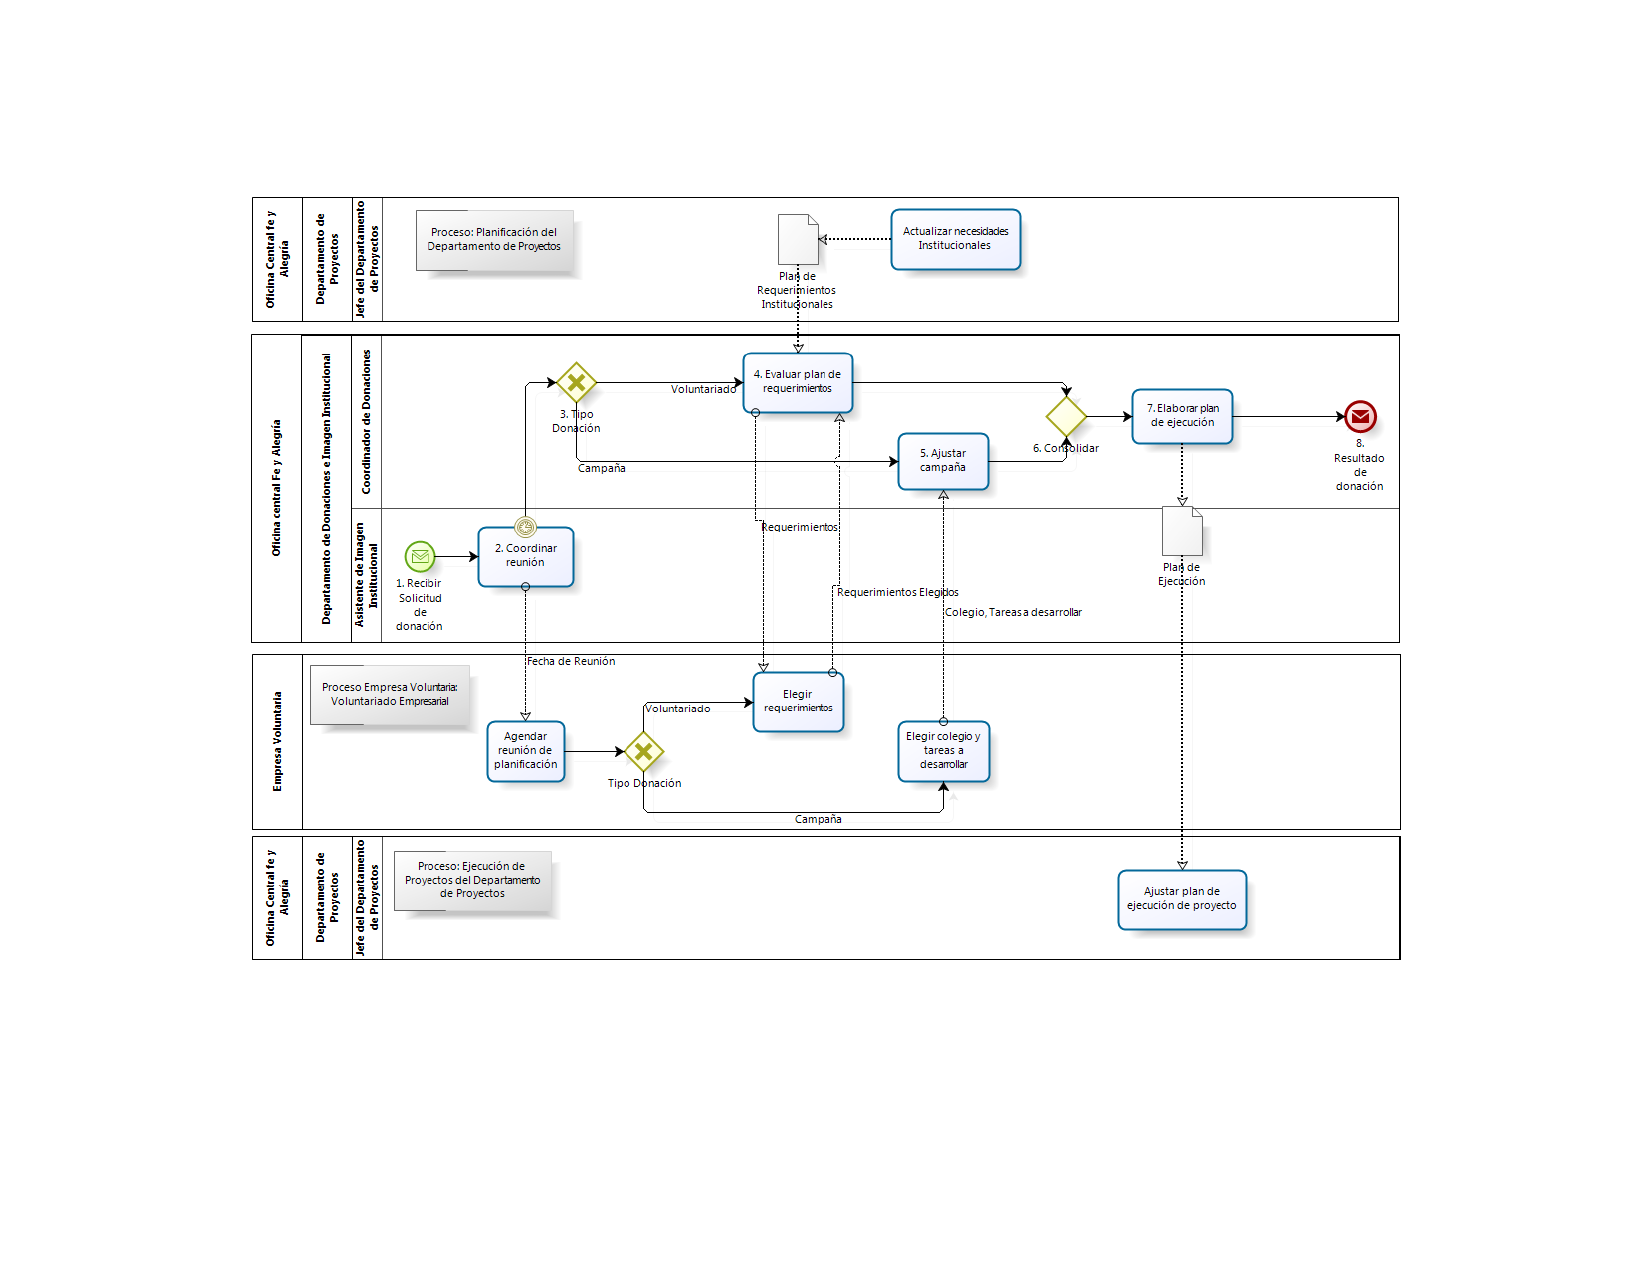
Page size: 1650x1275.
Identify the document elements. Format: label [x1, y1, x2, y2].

picture [231, 177, 1419, 968]
